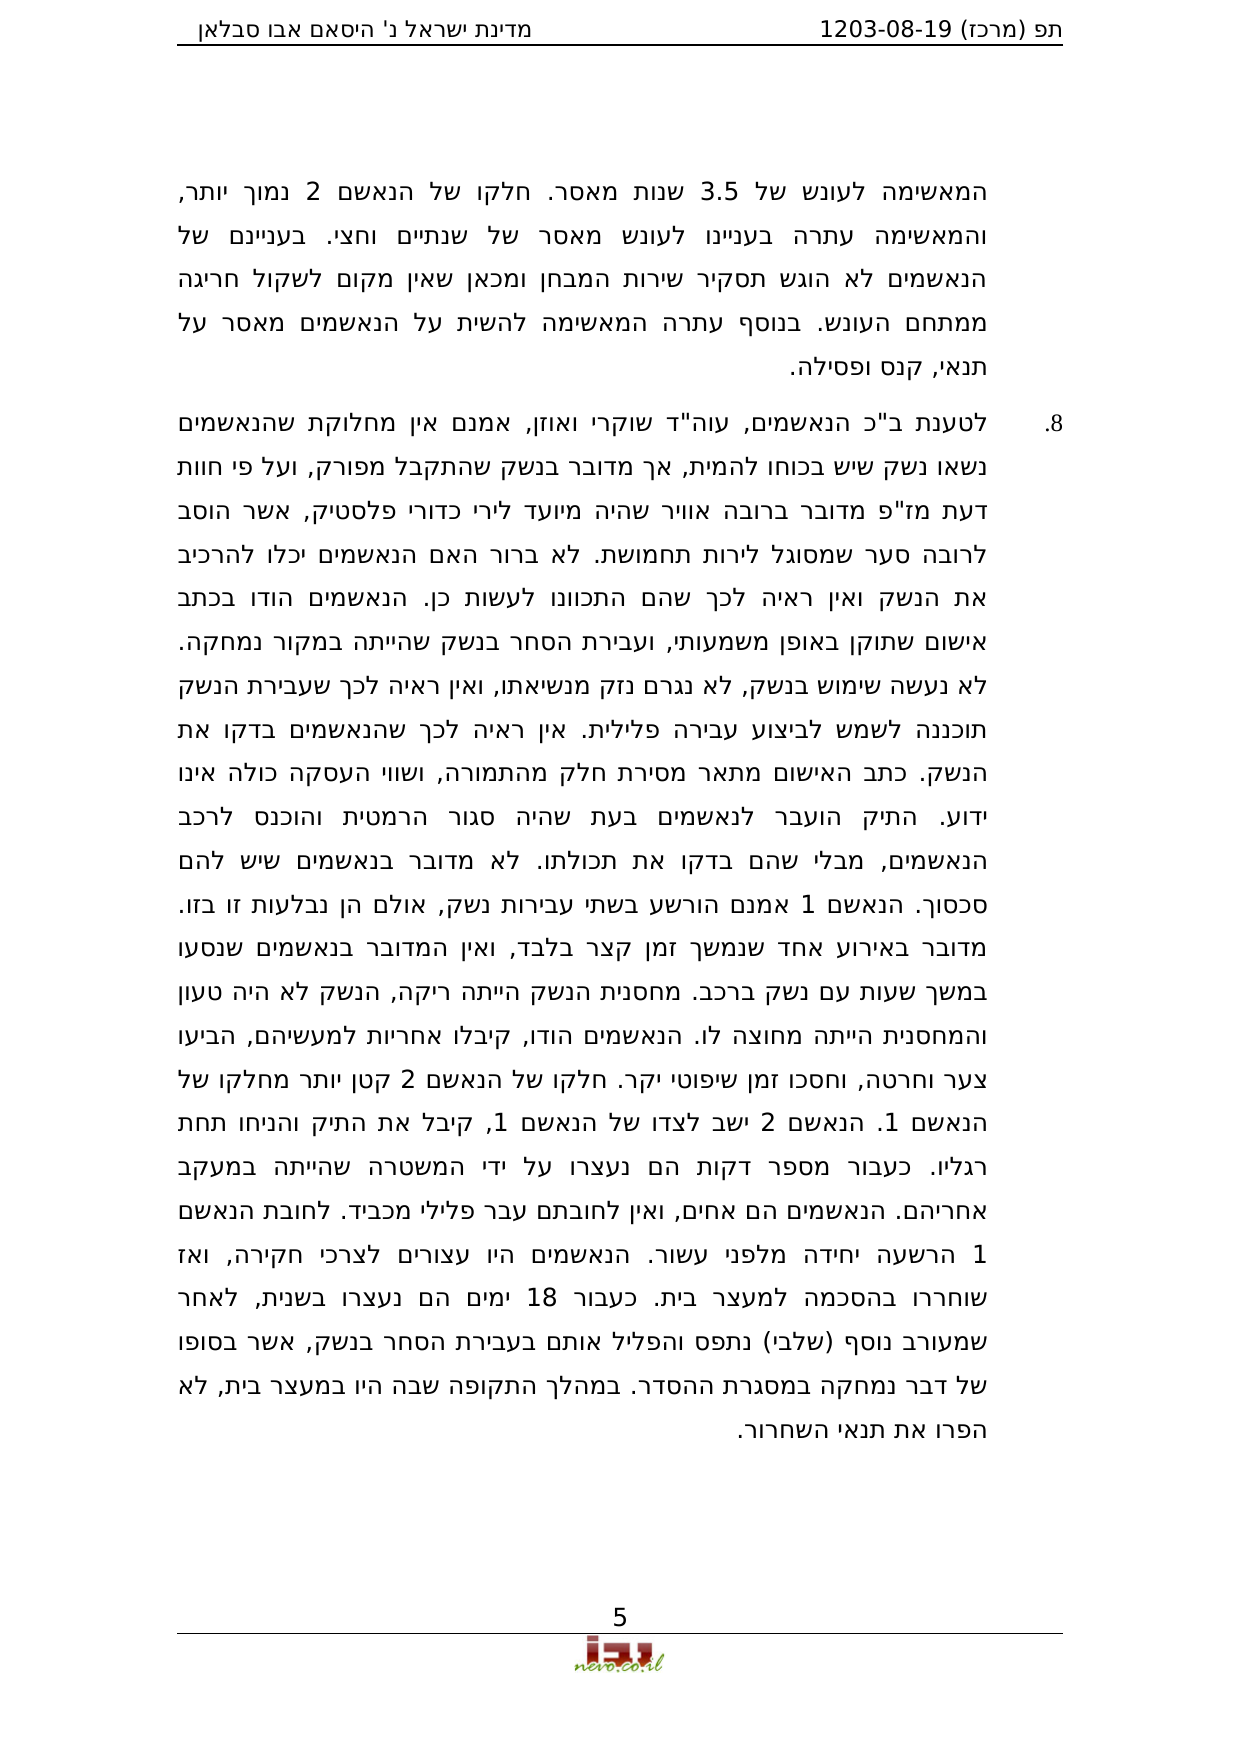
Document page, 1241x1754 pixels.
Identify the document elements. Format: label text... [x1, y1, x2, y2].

picture [574, 1635, 666, 1673]
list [177, 177, 1063, 381]
list לטענת ב"כ הנאשמים, עוה"ד שוקרי ואוזן, אמנם אין מחלוקת שהנאשמים נשאו נשק שיש בכוחו להמית, אך מדובר בנשק שהתקבל מפורק, ועל פי חוות דעת מז"פ מדובר ברובה אוויר שהיה מיועד לירי כדורי פלסטיק, אשר הוסב לרובה סער שמסוגל לירות תחמושת. לא ברור האם הנאשמים יכלו להרכיב את הנשק ואין ראיה לכך שהם התכוונו לעשות כן. הנאשמים הודו בכתב אישום שתוקן באופן משמעותי, ועבירת הסחר בנשק שהייתה במקור נמחקה. לא נעשה שימוש בנשק, לא נגרם נזק מנשיאתו, ואין ראיה לכך שעבירת הנשק תוכננה לשמש לביצוע עבירה פלילית. אין ראיה לכך שהנאשמים בדקו את הנשק. כתב האישום מתאר מסירת חלק מהתמורה, ושווי העסקה כולה אינו ידוע. התיק הועבר לנאשמים בעת שהיה סגור הרמטית והוכנס לרכב הנאשמים, מבלי שהם בדקו את תכולתו. לא מדובר בנאשמים שיש להם סכסוך. הנאשם 1 אמנם הורשע בשתי עבירות נשק, אולם הן נבלעות זו בזו. מדובר באירוע אחד שנמשך זמן קצר בלבד, ואין המדובר בנאשמים שנסעו במשך שעות עם נשק ברכב. מחסנית הנשק הייתה ריקה, הנשק לא היה טעון והמחסנית הייתה מחוצה לו. הנאשמים הודו, קיבלו אחריות למעשיהם, הביעו צער וחרטה, וחסכו זמן שיפוטי יקר. חלקו של הנאשם 2 קטן יותר מחלקו של הנאשם 1. הנאשם 2 ישב לצדו של הנאשם 1, קיבל את התיק והניחו תחת רגליו. כעבור מספר דקות הם נעצרו על ידי המשטרה שהייתה במעקב אחריהם. הנאשמים הם אחים, ואין לחובתם עבר פלילי מכביד. לחובת הנאשם 1 הרשעה יחידה מלפני עשור. הנאשמים היו עצורים לצרכי חקירה, ואז שוחררו בהסכמה למעצר בית. כעבור 18 ימים הם נעצרו בשנית, לאחר שמעורב נוסף (שלבי) נתפס והפליל אותם בעבירת הסחר בנשק, אשר בסופו של דבר נמחקה במסגרת ההסדר. במהלך התקופה שבה היו במעצר בית, לא הפרו את תנאי השחרור. [177, 408, 1063, 1444]
